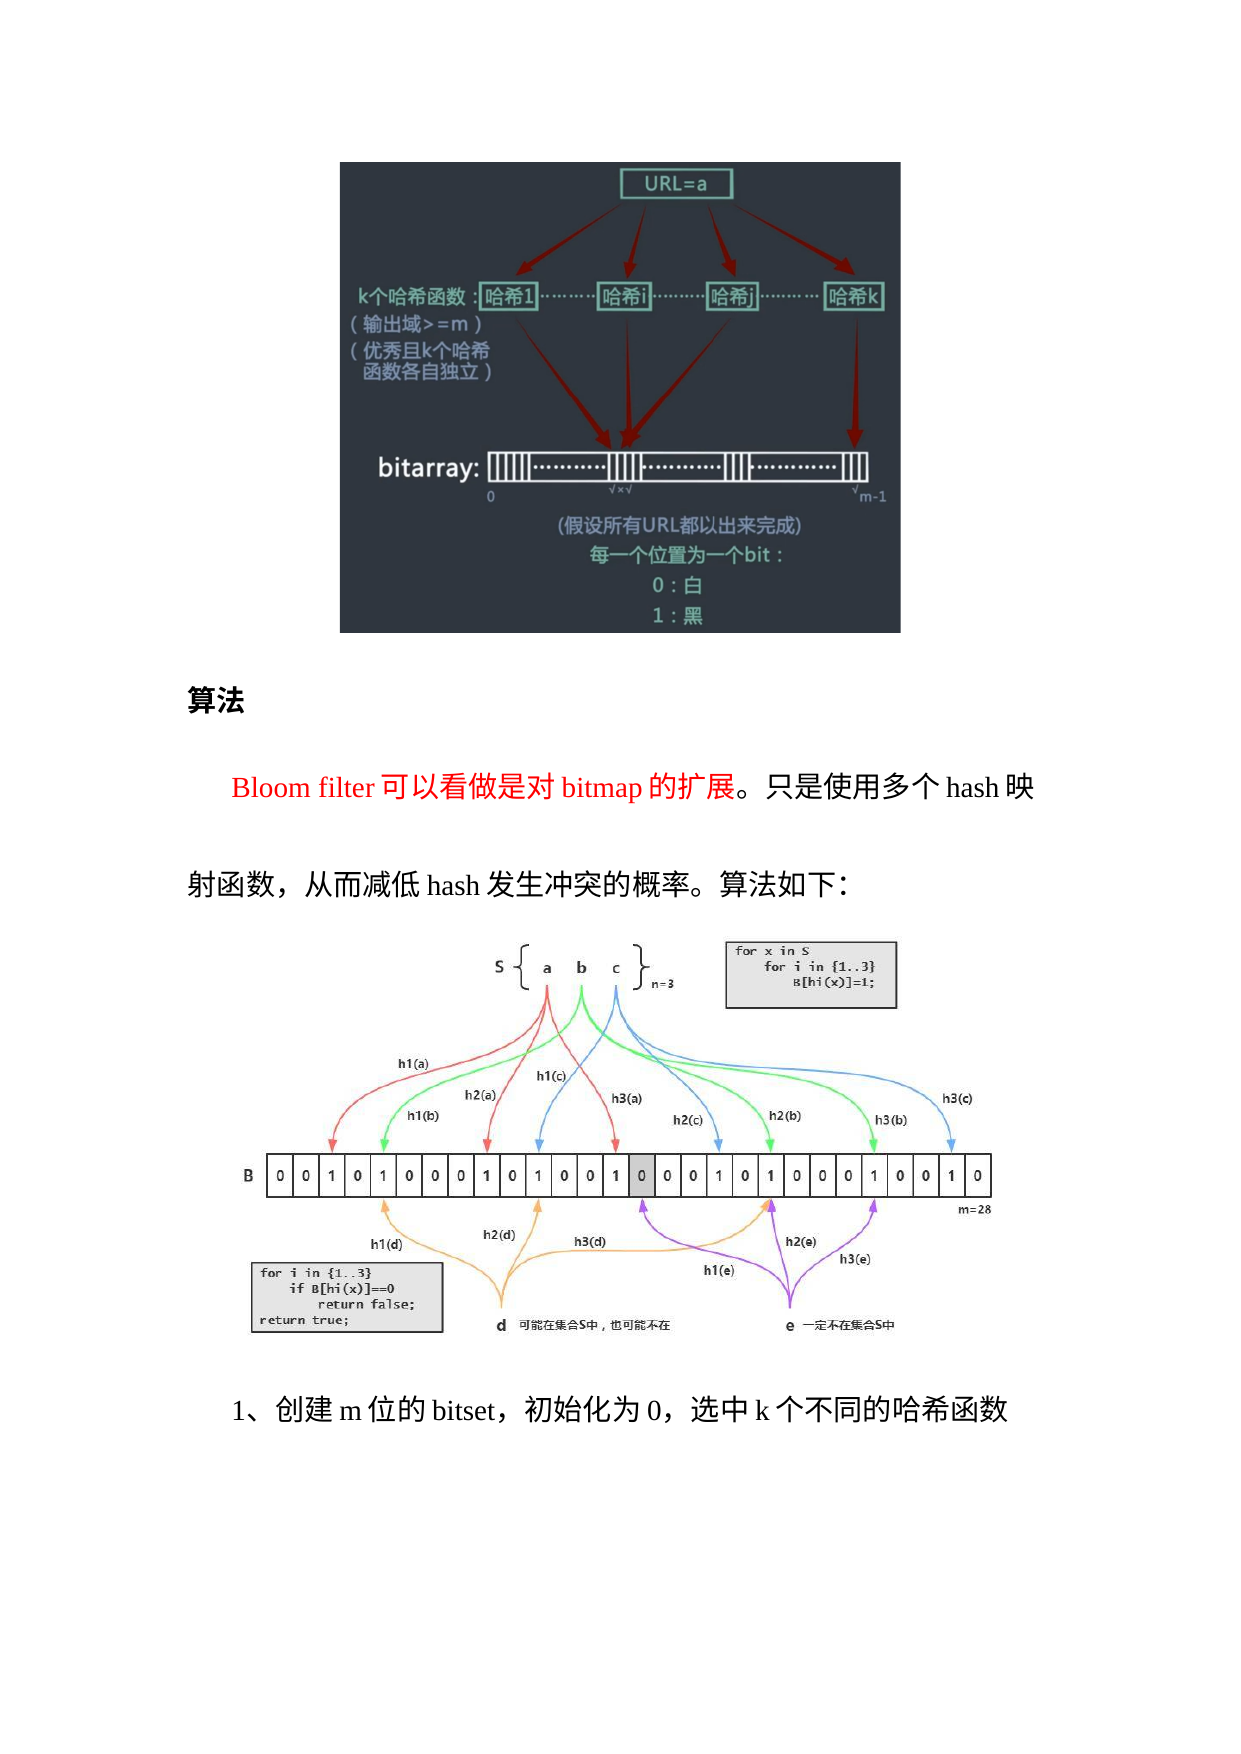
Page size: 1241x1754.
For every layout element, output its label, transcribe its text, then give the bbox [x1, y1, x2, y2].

picture [240, 936, 1000, 1346]
text Bloom filter可以看做是对bitmap的扩展。只是使用多个hash映射函数，从而减低hash发生冲突的概率。算法如下： [187, 752, 1053, 915]
text 1、创建m位的bitset，初始化为0，选中k个不同的哈希函数 [187, 1375, 1053, 1440]
picture [339, 162, 901, 633]
subtitle 算法 [187, 666, 1053, 731]
